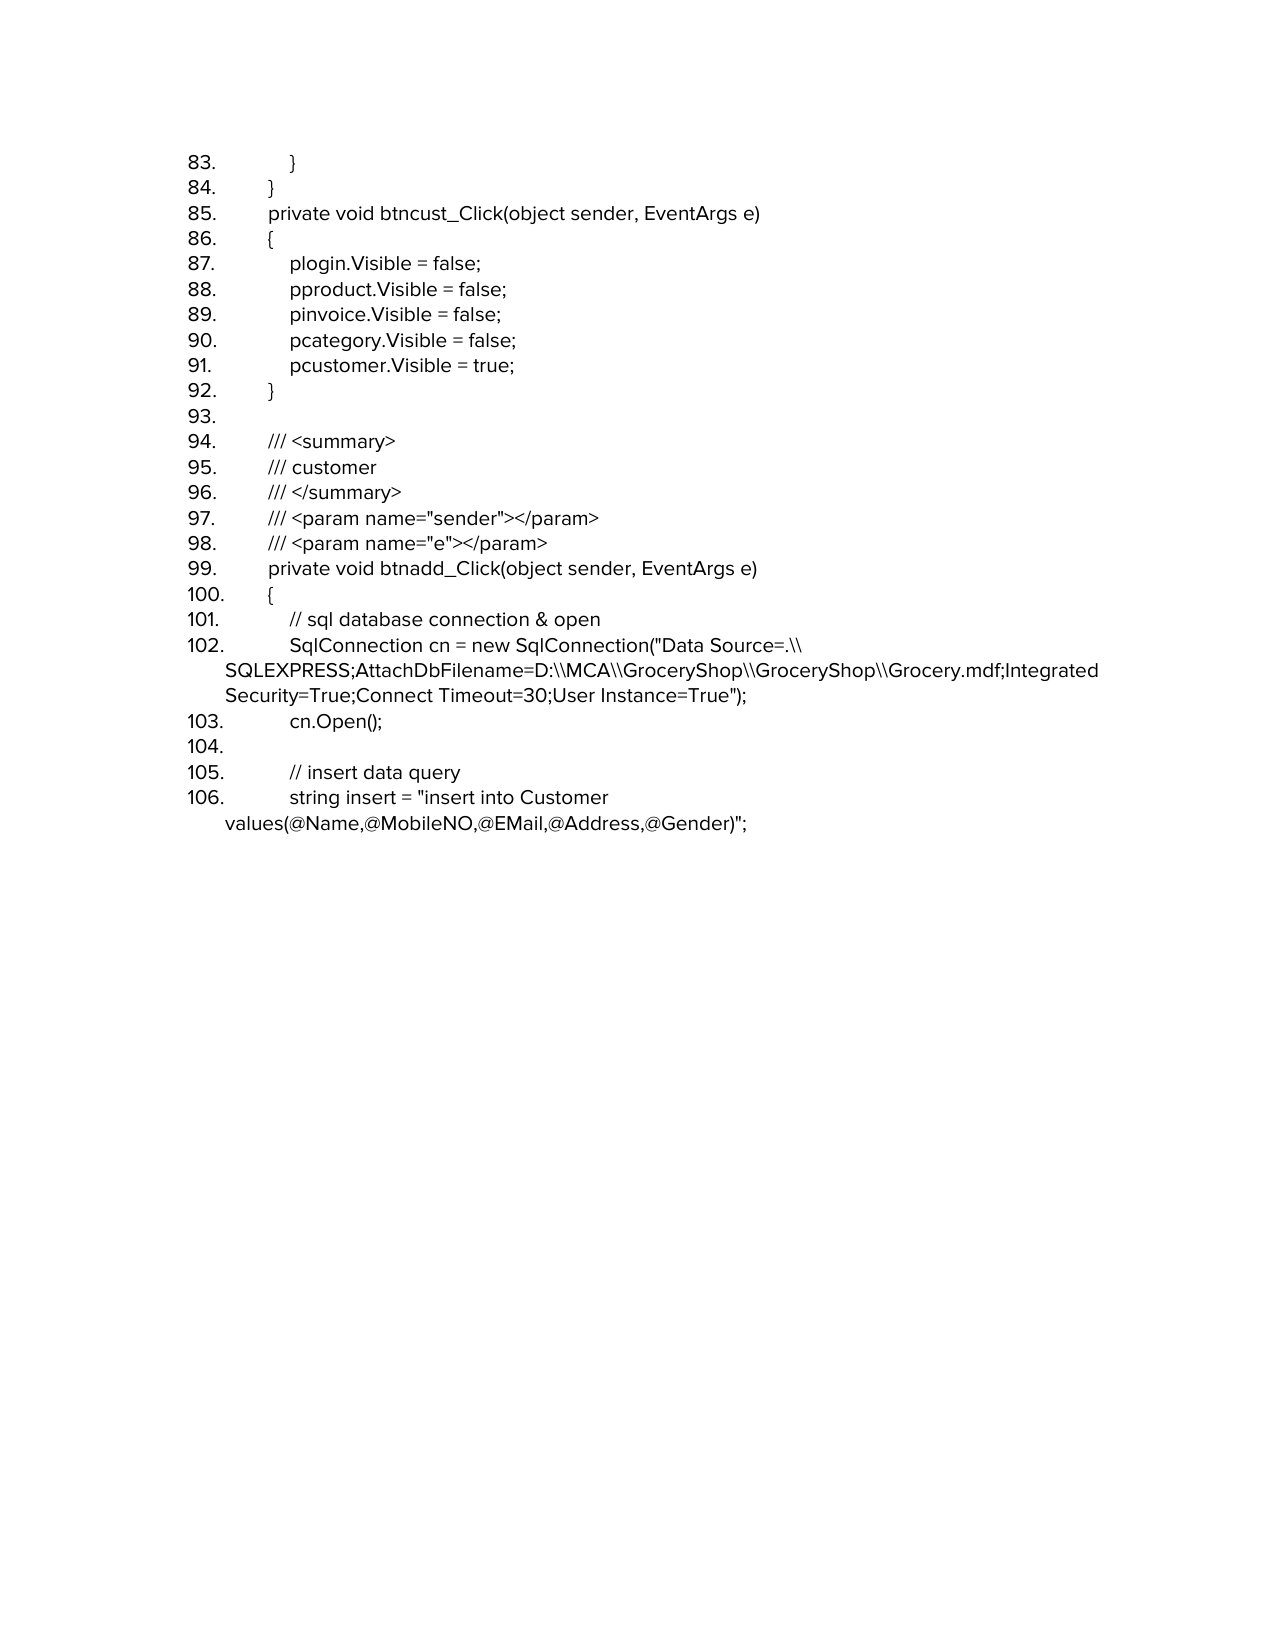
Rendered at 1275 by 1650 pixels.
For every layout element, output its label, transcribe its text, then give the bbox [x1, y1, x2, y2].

subtitle /// customer [187, 455, 1125, 480]
subtitle /// <param name="sender"></param> [187, 506, 1125, 531]
subtitle private void btncust_Click(object sender, EventArgs e) [187, 201, 1125, 226]
subtitle private void btnadd_Click(object sender, EventArgs e) [187, 557, 1125, 582]
subtitle // sql database connection & open [187, 607, 1125, 633]
subtitle { [187, 582, 1125, 607]
subtitle /// </summary> [187, 480, 1125, 506]
subtitle pcustomer.Visible = true; [187, 353, 1125, 379]
subtitle cn.Open(); [187, 709, 1125, 734]
subtitle pinvoice.Visible = false; [187, 302, 1125, 328]
subtitle // insert data query [187, 760, 1125, 785]
subtitle SqlConnection cn = new SqlConnection("Data Source=.\\SQLEXPRESS;AttachDbFilename=D:\\MCA\\GroceryShop\\GroceryShop\\Grocery.mdf;Integrated Security=True;Connect Timeout=30;User Instance=True"); [187, 633, 1125, 709]
subtitle { [187, 226, 1125, 252]
subtitle /// <param name="e"></param> [187, 531, 1125, 557]
subtitle } [187, 175, 1125, 201]
subtitle plogin.Visible = false; [187, 252, 1125, 277]
subtitle } [187, 150, 1125, 175]
subtitle } [187, 379, 1125, 404]
subtitle string insert = "insert into Customer values(@Name,@MobileNO,@EMail,@Address,@Gender)"; [187, 785, 1125, 836]
subtitle pcategory.Visible = false; [187, 328, 1125, 353]
subtitle /// <summary> [187, 429, 1125, 455]
subtitle pproduct.Visible = false; [187, 277, 1125, 302]
